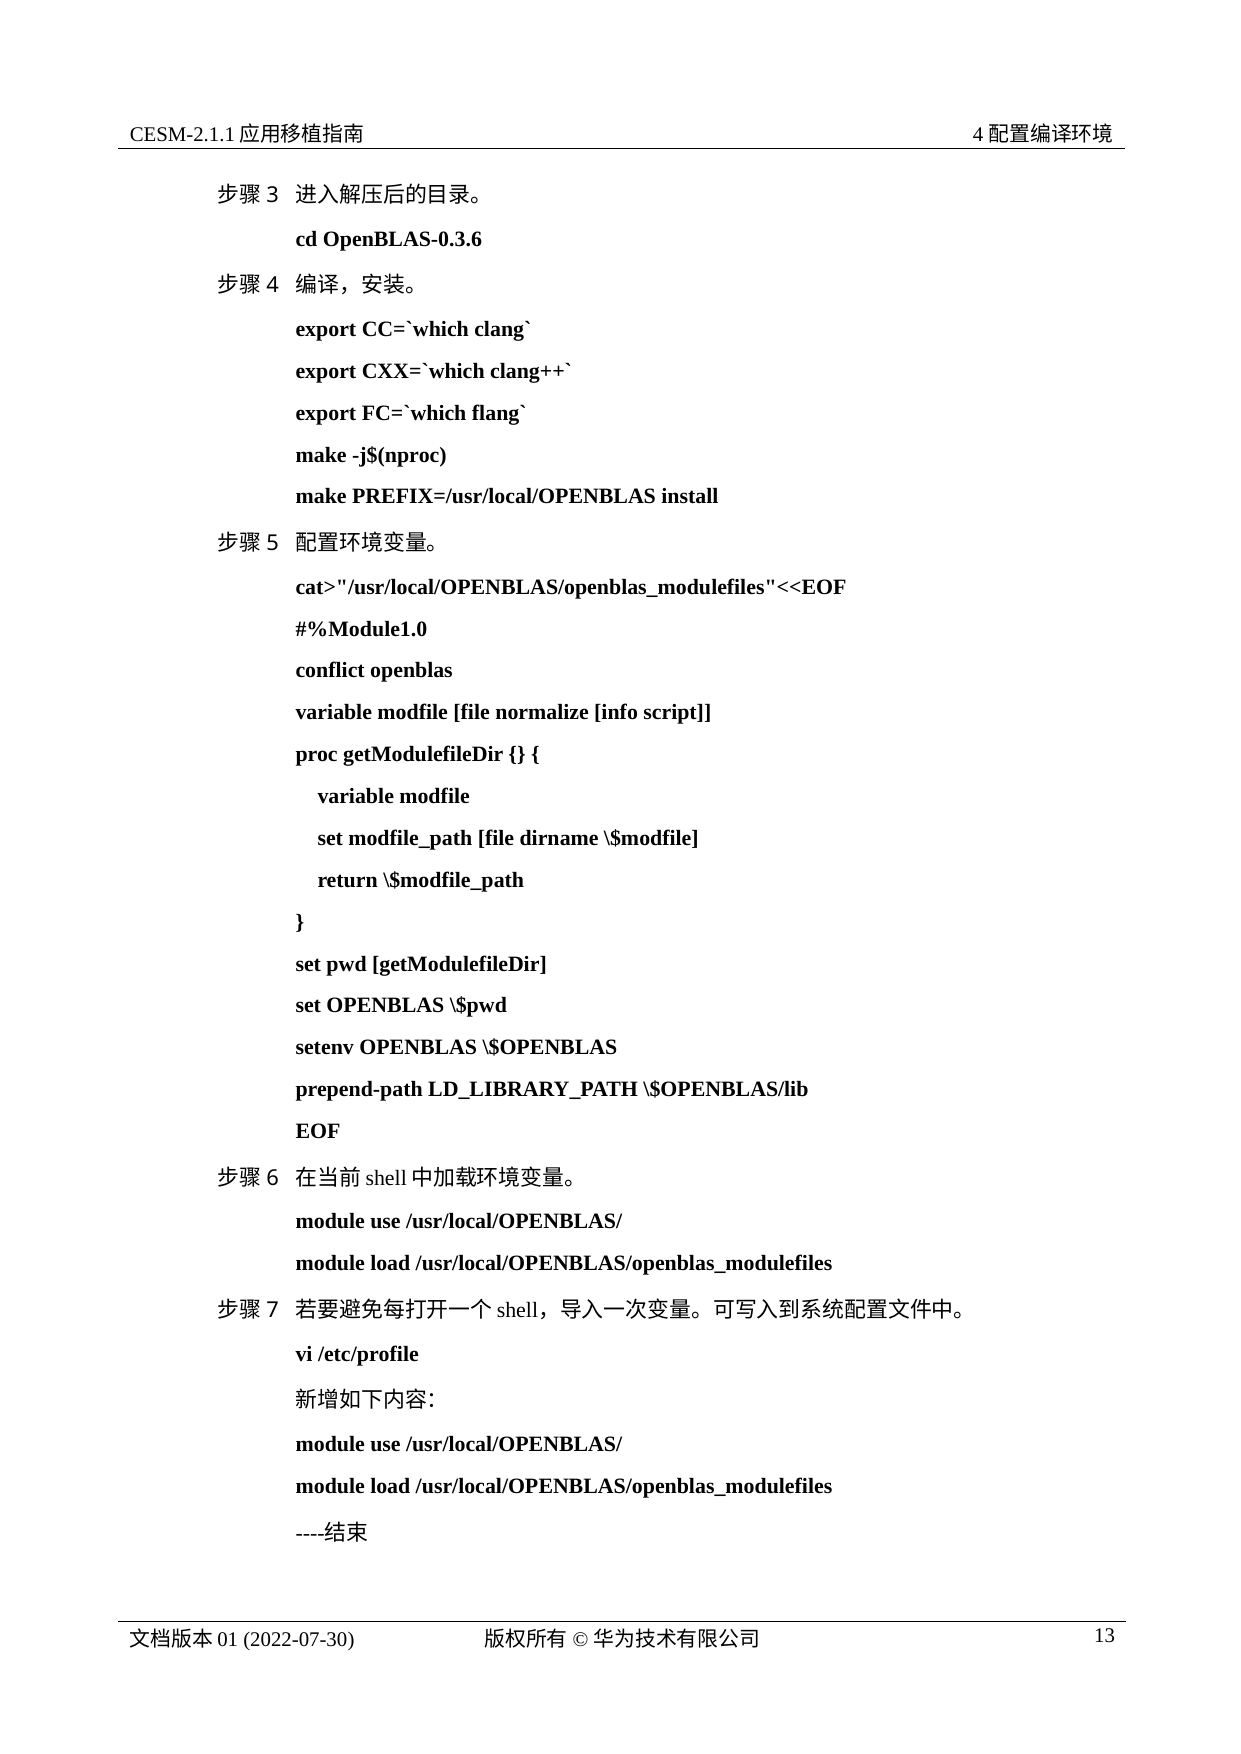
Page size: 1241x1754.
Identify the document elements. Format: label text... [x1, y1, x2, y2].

text return \$modfile_path [295, 867, 1122, 892]
text export FC=`which flang` [295, 400, 1122, 425]
list module use /usr/local/OPENBLAS/ [295, 1208, 1122, 1234]
text prepend-path LD_LIBRARY_PATH \$OPENBLAS/lib [295, 1076, 1122, 1101]
text conflict openblas [295, 657, 1122, 683]
text setenv OPENBLAS \$OPENBLAS [295, 1034, 1122, 1059]
text cat>"/usr/local/OPENBLAS/openblas_modulefiles"<<EOF [295, 574, 1122, 599]
text 进入解压后的目录。 [279, 177, 1122, 209]
text ----结束 [295, 1514, 1122, 1546]
list module use /usr/local/OPENBLAS/ [295, 1431, 1122, 1456]
text variable modfile [295, 783, 1122, 808]
list module load /usr/local/OPENBLAS/openblas_modulefiles [295, 1473, 1122, 1498]
text 若要避免每打开一个shell，导入一次变量。可写入到系统配置文件中。 [279, 1292, 1122, 1324]
text #%Module1.0 [295, 616, 1122, 641]
text set modfile_path [file dirname \$modfile] [295, 825, 1122, 850]
text proc getModulefileDir {} { [295, 741, 1122, 766]
text 编译，安装。 [279, 267, 1122, 299]
list make PREFIX=/usr/local/OPENBLAS install [295, 483, 1122, 509]
list vi /etc/profile [295, 1341, 1122, 1366]
text export CXX=`which clang++` [295, 358, 1122, 383]
text 在当前shell中加载环境变量。 [279, 1160, 1122, 1192]
text EOF [295, 1118, 1122, 1143]
text variable modfile [file normalize [info script]] [295, 699, 1122, 724]
text cd OpenBLAS-0.3.6 [295, 226, 1122, 251]
list module load /usr/local/OPENBLAS/openblas_modulefiles [295, 1250, 1122, 1276]
text export CC=`which clang` [295, 316, 1122, 341]
text 配置环境变量。 [279, 525, 1122, 557]
text set OPENBLAS \$pwd [295, 992, 1122, 1018]
list make -j$(nproc) [295, 442, 1122, 467]
text set pwd [getModulefileDir] [295, 951, 1122, 976]
list 新增如下内容： [295, 1382, 1122, 1414]
text } [295, 909, 1122, 934]
